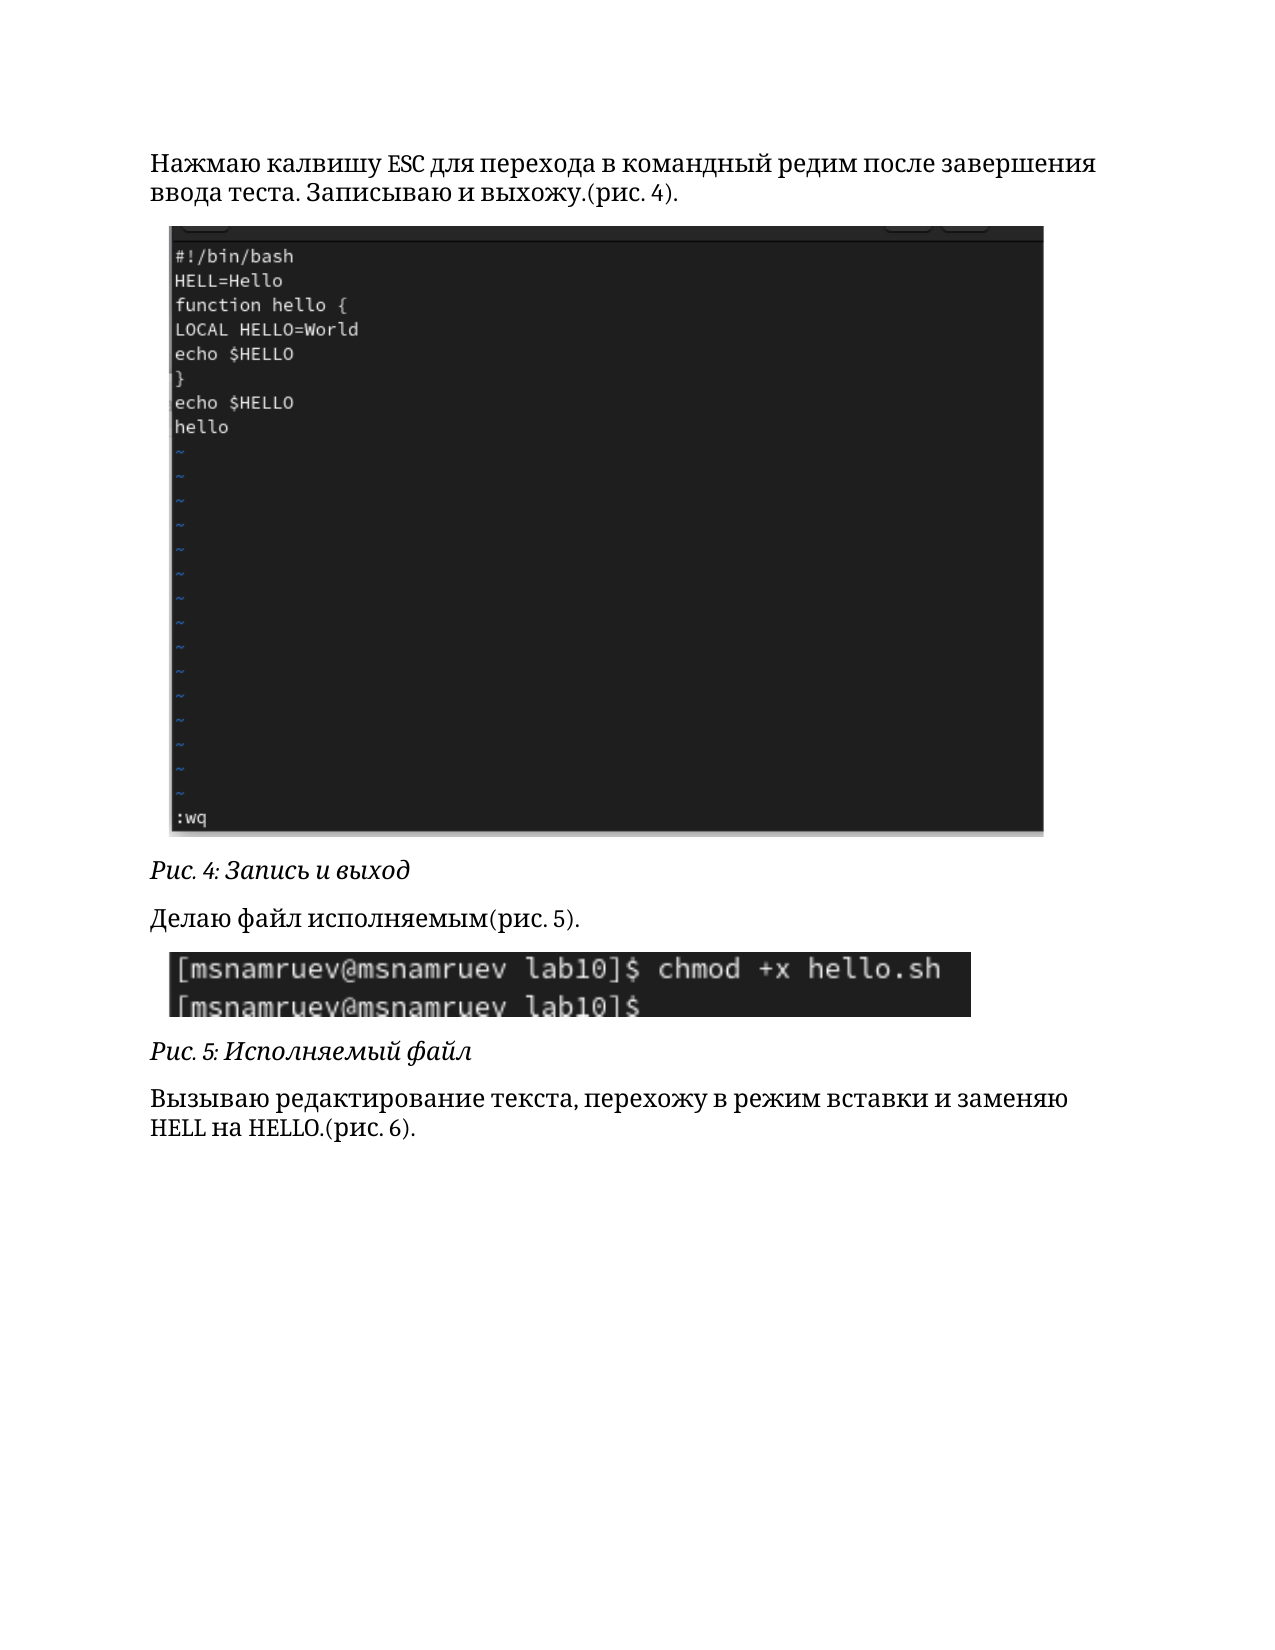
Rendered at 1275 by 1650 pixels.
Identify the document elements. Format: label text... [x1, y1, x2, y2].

text Делаю файл исполняемым(рис. 5). [150, 904, 1125, 933]
text Нажмаю калвишу ESC для перехода в командный редим после завершения ввода теста. Записываю и выхожу.(рис. 4). [150, 150, 1125, 207]
picture [168, 952, 971, 1017]
text Рис. 5: Исполняемый файл [150, 1037, 1125, 1066]
text Рис. 4: Запись и выход [150, 857, 1125, 886]
picture [168, 226, 1044, 837]
text Вызываю редактирование текста, перехожу в режим вставки и заменяю HELL на HELLO.(рис. 6). [150, 1085, 1125, 1142]
